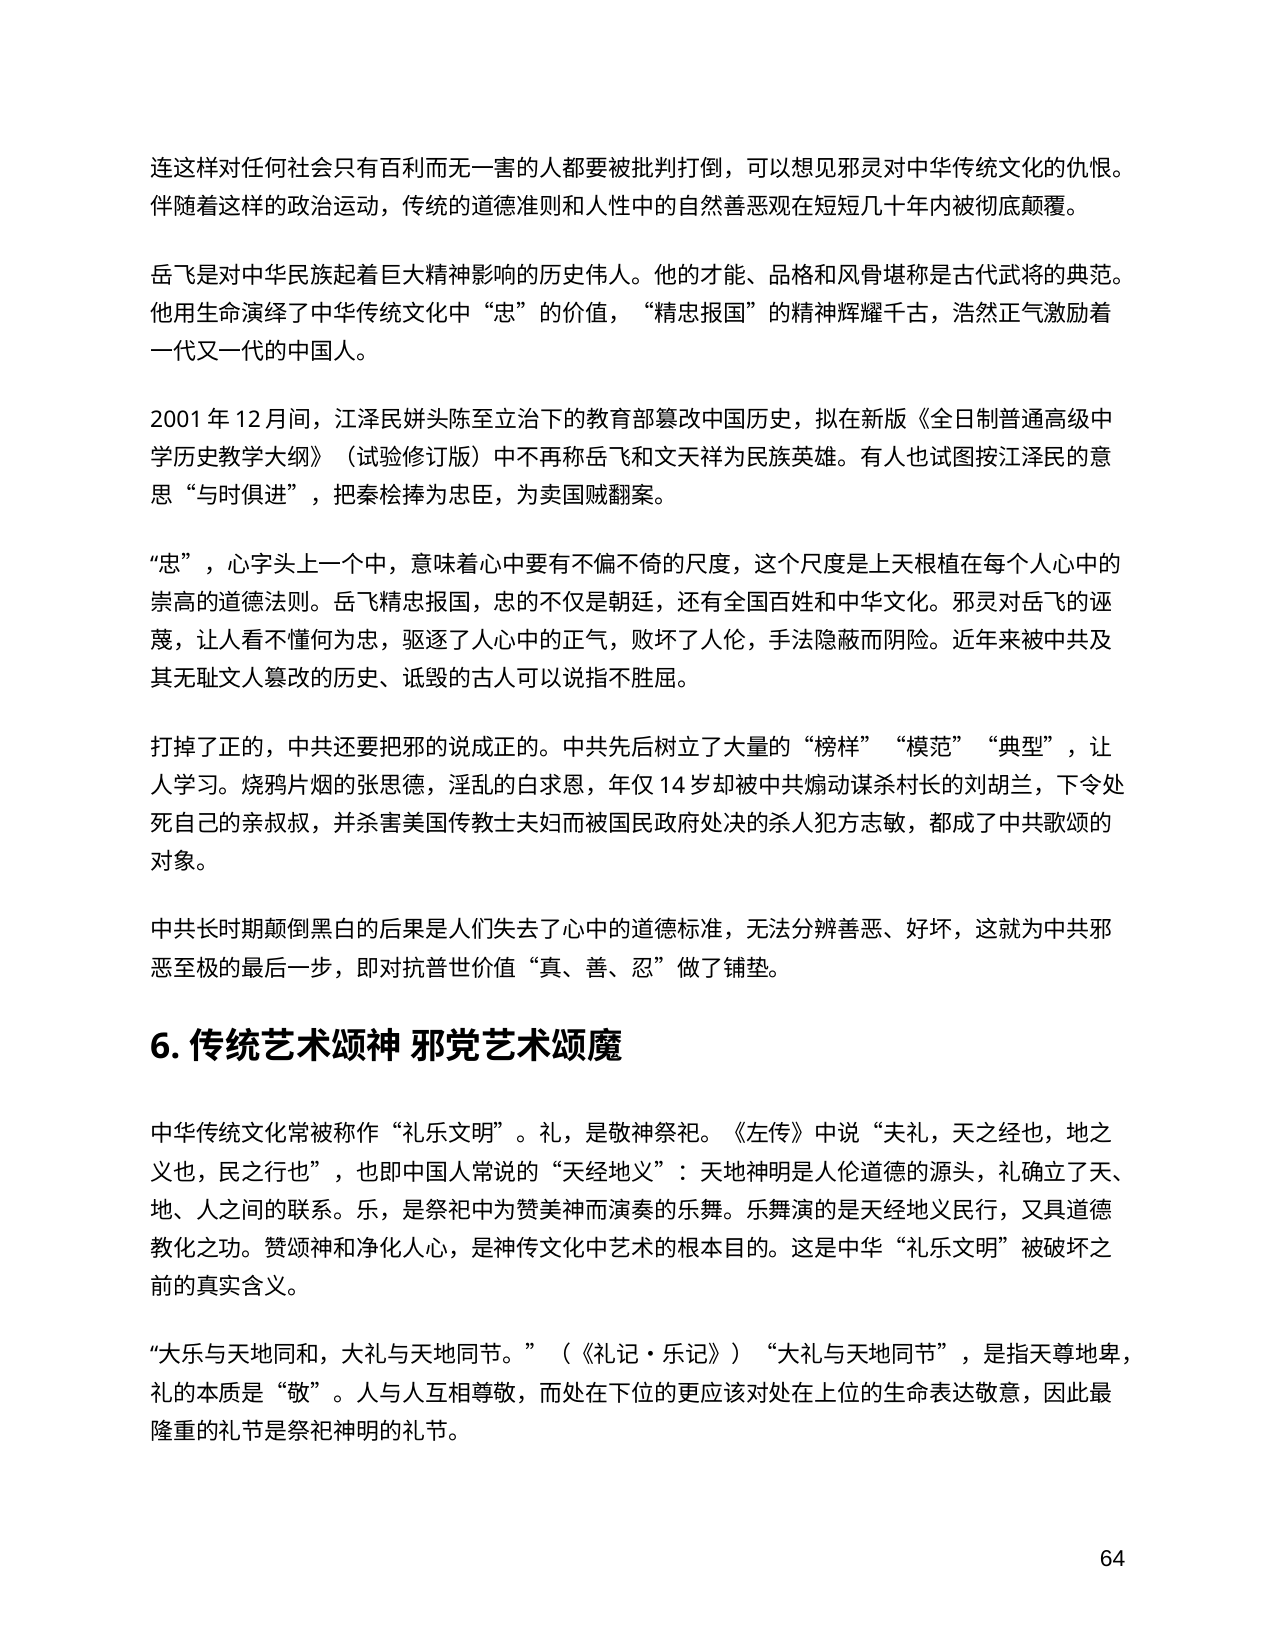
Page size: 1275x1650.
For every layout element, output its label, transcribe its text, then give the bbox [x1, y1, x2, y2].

text 连这样对任何社会只有百利而无一害的人都要被批判打倒，可以想见邪灵对中华传统文化的仇恨。伴随着这样的政治运动，传统的道德准则和人性中的自然善恶观在短短几十年内被彻底颠覆。 [150, 150, 1125, 221]
subtitle 6. 传统艺术颂神 邪党艺术颂魔 [150, 1018, 1125, 1069]
text 打掉了正的，中共还要把邪的说成正的。中共先后树立了大量的“榜样”“模范”“典型”，让人学习。烧鸦片烟的张思德，淫乱的白求恩，年仅14岁却被中共煽动谋杀村长的刘胡兰，下令处死自己的亲叔叔，并杀害美国传教士夫妇而被国民政府处决的杀人犯方志敏，都成了中共歌颂的对象。 [150, 728, 1125, 876]
text 中华传统文化常被称作“礼乐文明”。礼，是敬神祭祀。《左传》中说“夫礼，天之经也，地之义也，民之行也”，也即中国人常说的“天经地义”：天地神明是人伦道德的源头，礼确立了天、地、人之间的联系。乐，是祭祀中为赞美神而演奏的乐舞。乐舞演的是天经地义民行，又具道德教化之功。赞颂神和净化人心，是神传文化中艺术的根本目的。这是中华“礼乐文明”被破坏之前的真实含义。 [150, 1115, 1125, 1301]
text “大乐与天地同和，大礼与天地同节。”（《礼记‧乐记》）“大礼与天地同节”，是指天尊地卑，礼的本质是“敬”。人与人互相尊敬，而处在下位的更应该对处在上位的生命表达敬意，因此最隆重的礼节是祭祀神明的礼节。 [150, 1336, 1125, 1446]
text 2001年12月间，江泽民姘头陈至立治下的教育部篡改中国历史，拟在新版《全日制普通高级中学历史教学大纲》（试验修订版）中不再称岳飞和文天祥为民族英雄。有人也试图按江泽民的意思“与时俱进”，把秦桧捧为忠臣，为卖国贼翻案。 [150, 401, 1125, 511]
text 岳飞是对中华民族起着巨大精神影响的历史伟人。他的才能、品格和风骨堪称是古代武将的典范。他用生命演绎了中华传统文化中“忠”的价值，“精忠报国”的精神辉耀千古，浩然正气激励着一代又一代的中国人。 [150, 256, 1125, 366]
text 中共长时期颠倒黑白的后果是人们失去了心中的道德标准，无法分辨善恶、好坏，这就为中共邪恶至极的最后一步，即对抗普世价值“真、善、忍”做了铺垫。 [150, 911, 1125, 983]
text “忠”，心字头上一个中，意味着心中要有不偏不倚的尺度，这个尺度是上天根植在每个人心中的崇高的道德法则。岳飞精忠报国，忠的不仅是朝廷，还有全国百姓和中华文化。邪灵对岳飞的诬蔑，让人看不懂何为忠，驱逐了人心中的正气，败坏了人伦，手法隐蔽而阴险。近年来被中共及其无耻文人篡改的历史、诋毁的古人可以说指不胜屈。 [150, 546, 1125, 693]
